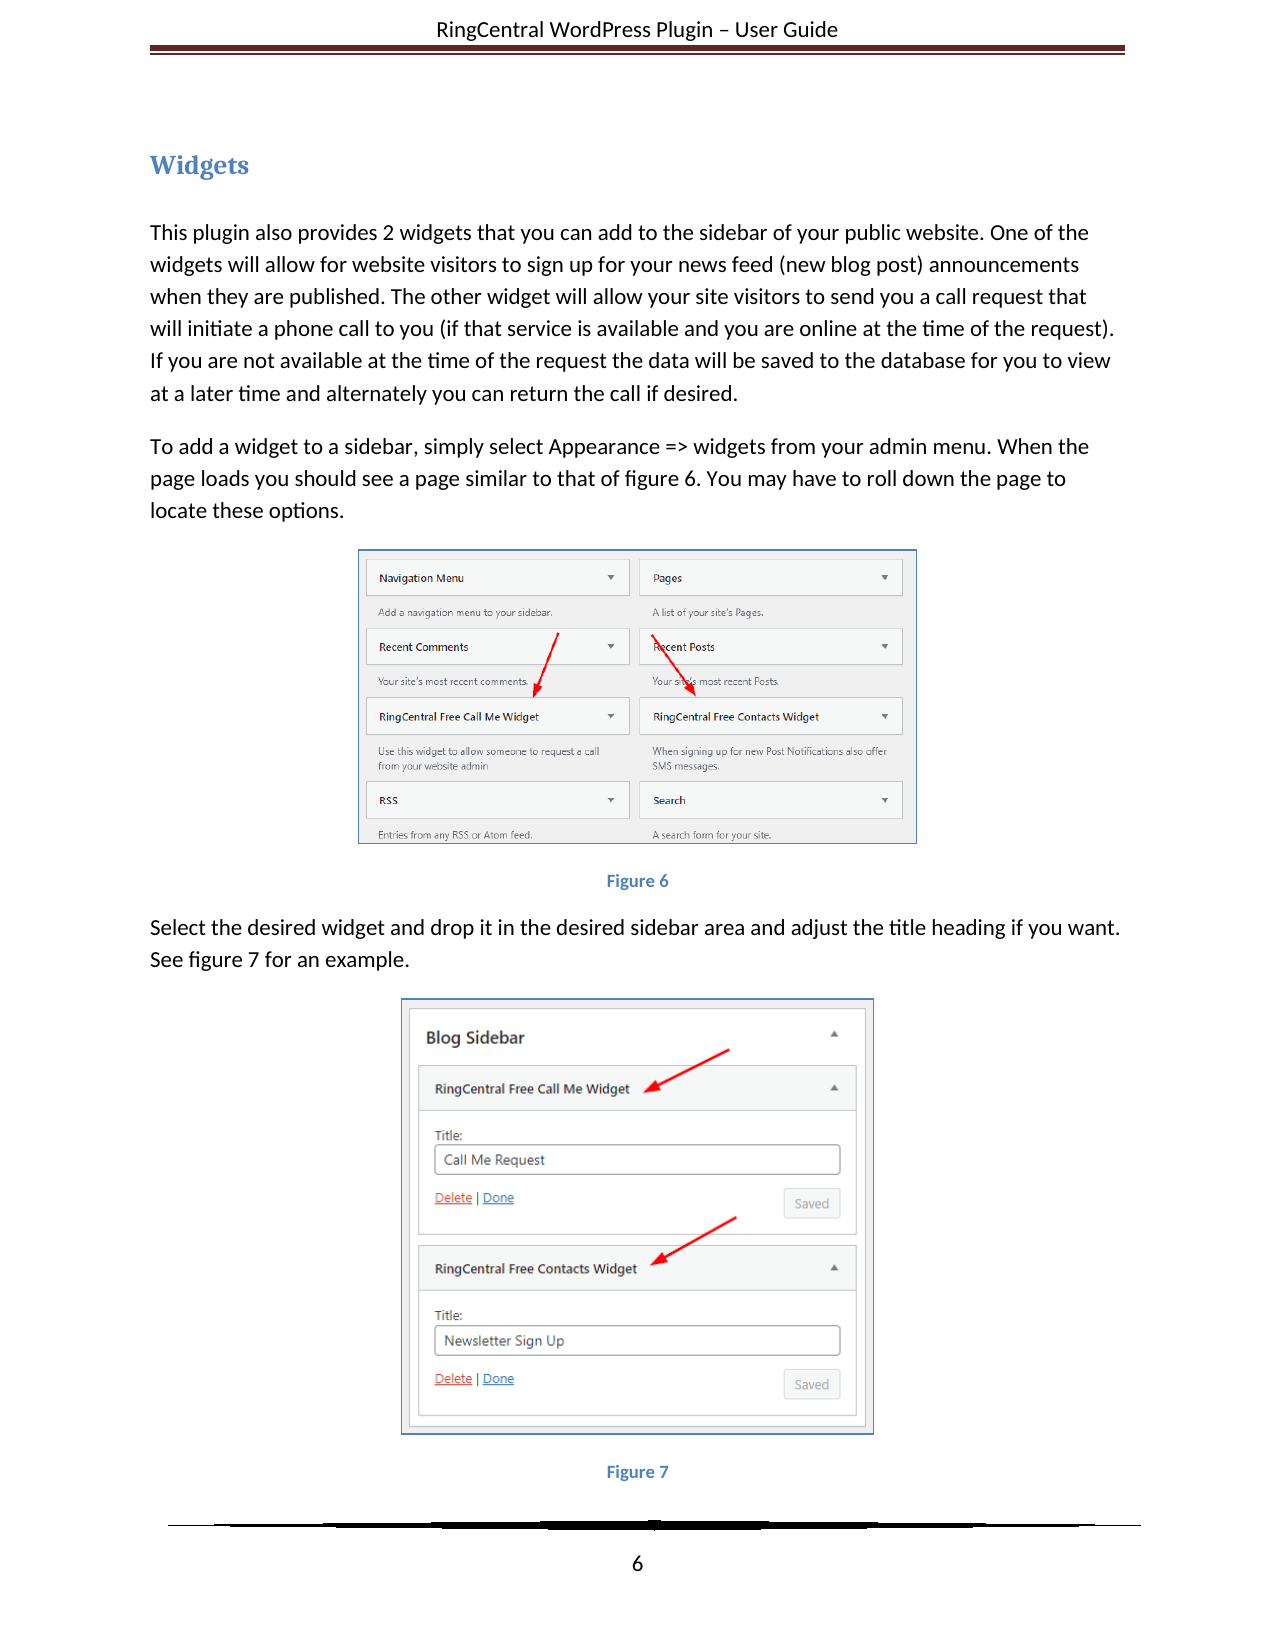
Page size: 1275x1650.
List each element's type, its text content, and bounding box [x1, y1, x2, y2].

subtitle Widgets [150, 150, 1125, 181]
picture [359, 551, 916, 843]
picture [402, 1000, 873, 1433]
text Select the desired widget and drop it in the desired sidebar area and adjust the title heading if you want. See figure 7 for an example. [150, 913, 1125, 973]
text This plugin also provides 2 widgets that you can add to the sidebar of your public website. One of the widgets will allow for website visitors to sign up for your news feed (new blog post) announcements when they are published. The other widget will allow your site visitors to send you a call request that will initiate a phone call to you (if that service is available and you are online at the time of the request). If you are not available at the time of the request the data will be saved to the database for you to view at a later time and alternately you can return the call if desired. [150, 186, 1125, 407]
text To add a widget to a sidebar, simply select Appearance => widgets from your admin menu. When the page loads you should see a page similar to that of figure 6. You may have to roll down the page to locate these options. [150, 432, 1125, 524]
